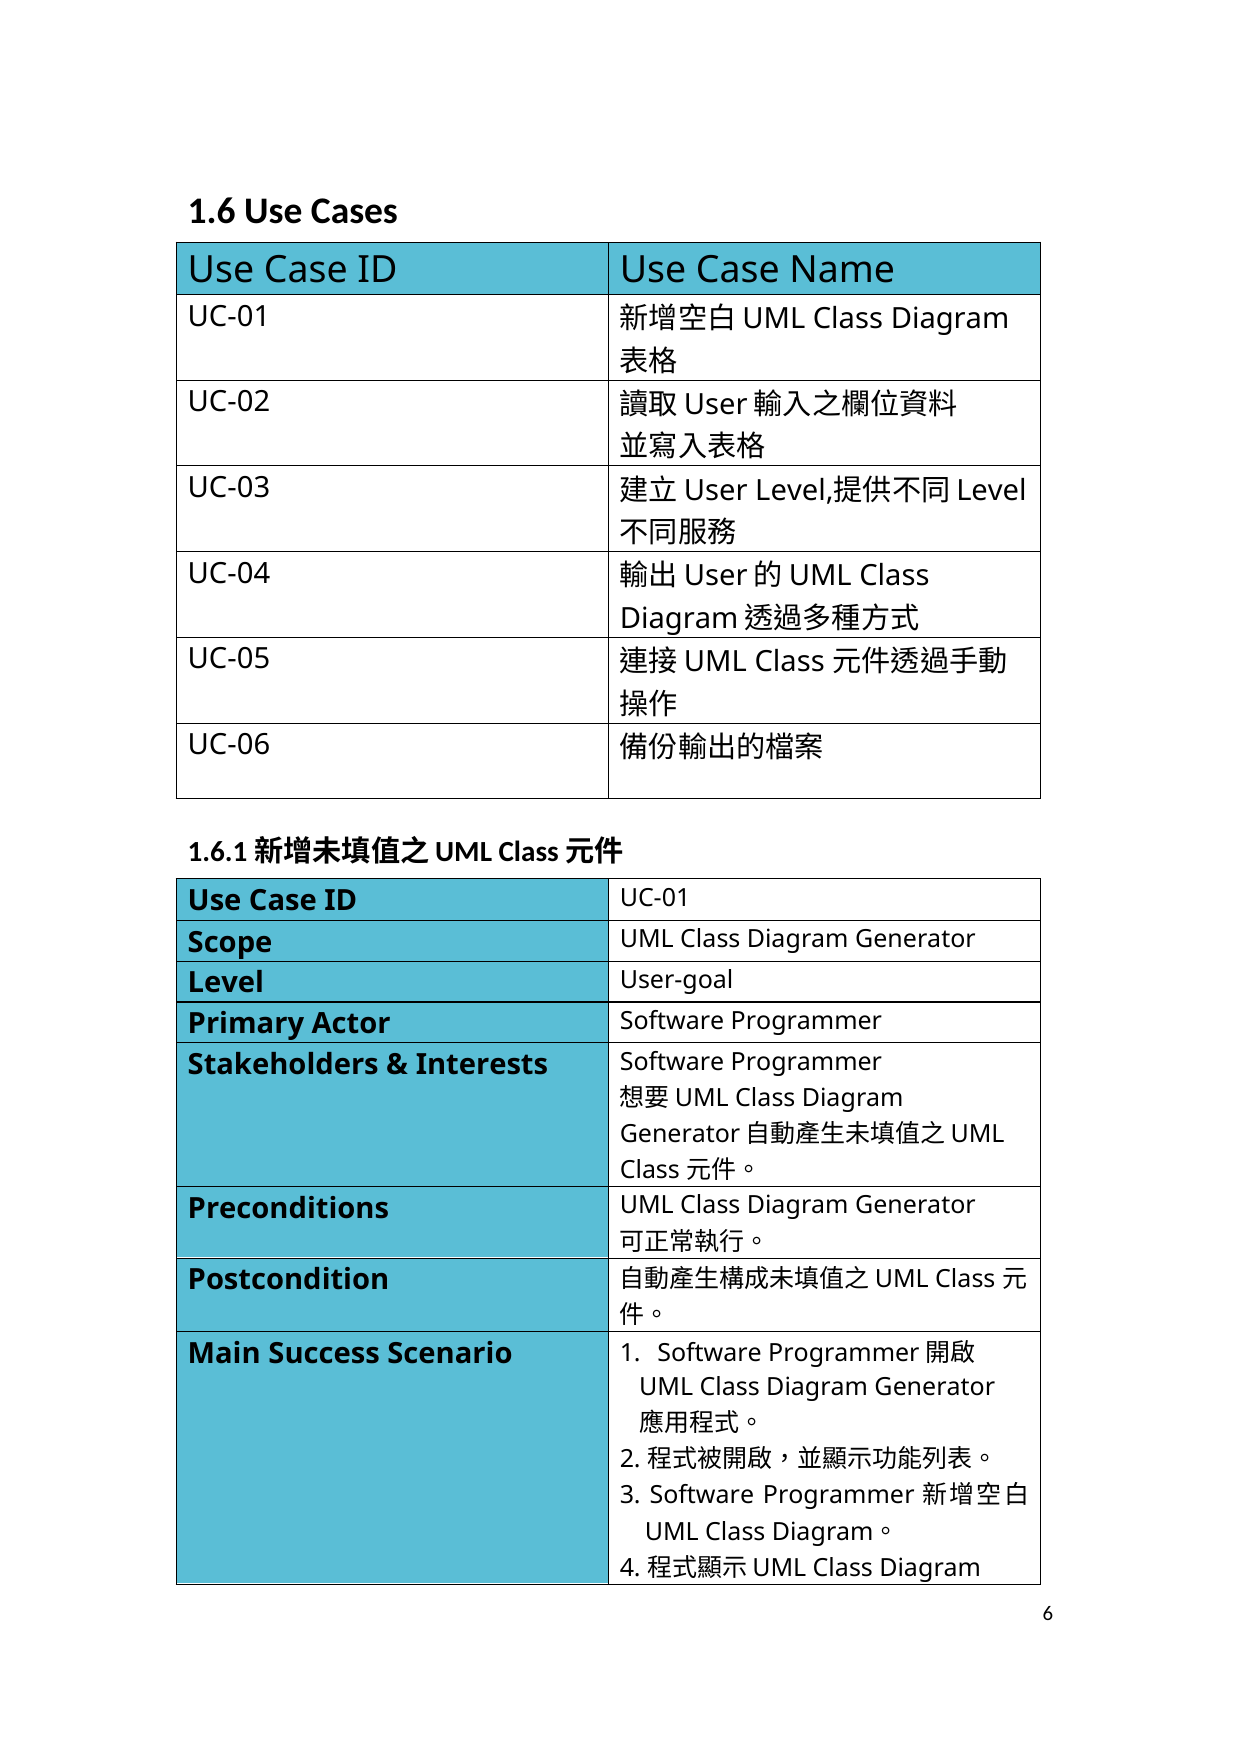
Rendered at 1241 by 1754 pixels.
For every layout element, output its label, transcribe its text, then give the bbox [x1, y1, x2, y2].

table_header Use Case Name [609, 243, 1040, 294]
table_cell UC-06 [177, 724, 608, 797]
table_cell UML Class Diagram Generator 可正常執行。 [609, 1187, 1040, 1257]
table_cell UC-04 [177, 552, 608, 637]
table_cell Postcondition [177, 1259, 608, 1331]
table_cell Software Programmer 想要UML Class Diagram Generator自動產生未填值之UML Class 元件。 [609, 1043, 1040, 1186]
table_cell UC-05 [177, 638, 608, 722]
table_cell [177, 1332, 608, 1583]
table_cell 建立User Level,提供不同Level不同服務 [609, 466, 1040, 551]
table_cell Scope [177, 921, 608, 961]
table_cell 讀取User輸入之欄位資料 並寫入表格 [609, 381, 1040, 465]
table_cell Preconditions [177, 1187, 608, 1257]
table_cell User-goal [609, 962, 1040, 1001]
table_cell Level [177, 962, 608, 1001]
table_cell UC‐01 [177, 295, 608, 379]
table_cell 自動產生構成未填值之UML Class 元件。 [609, 1259, 1040, 1331]
table_cell UC-03 [177, 466, 608, 551]
table_cell UML Class Diagram Generator [609, 921, 1040, 961]
subtitle 1.6.1 新增未填值之UML Class 元件 [187, 828, 1053, 870]
table_cell 備份輸出的檔案 [609, 724, 1040, 797]
table_header UC‐01 [609, 879, 1040, 920]
table_cell Software Programmer [609, 1003, 1040, 1042]
table_cell 輸出User的UML Class Diagram透過多種方式 [609, 552, 1040, 637]
table_header Use Case ID [177, 879, 608, 920]
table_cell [609, 1332, 1040, 1583]
table_cell Stakeholders & Interests [177, 1043, 608, 1186]
table_cell Primary Actor [177, 1003, 608, 1042]
table_header Use Case ID [177, 243, 608, 294]
subtitle 1.6 Use Cases [187, 187, 1053, 233]
table_cell 新增空白UML Class Diagram 表格 [609, 295, 1040, 379]
table_cell UC‐02 [177, 381, 608, 465]
table_cell 連接UML Class 元件透過手動操作 [609, 638, 1040, 722]
